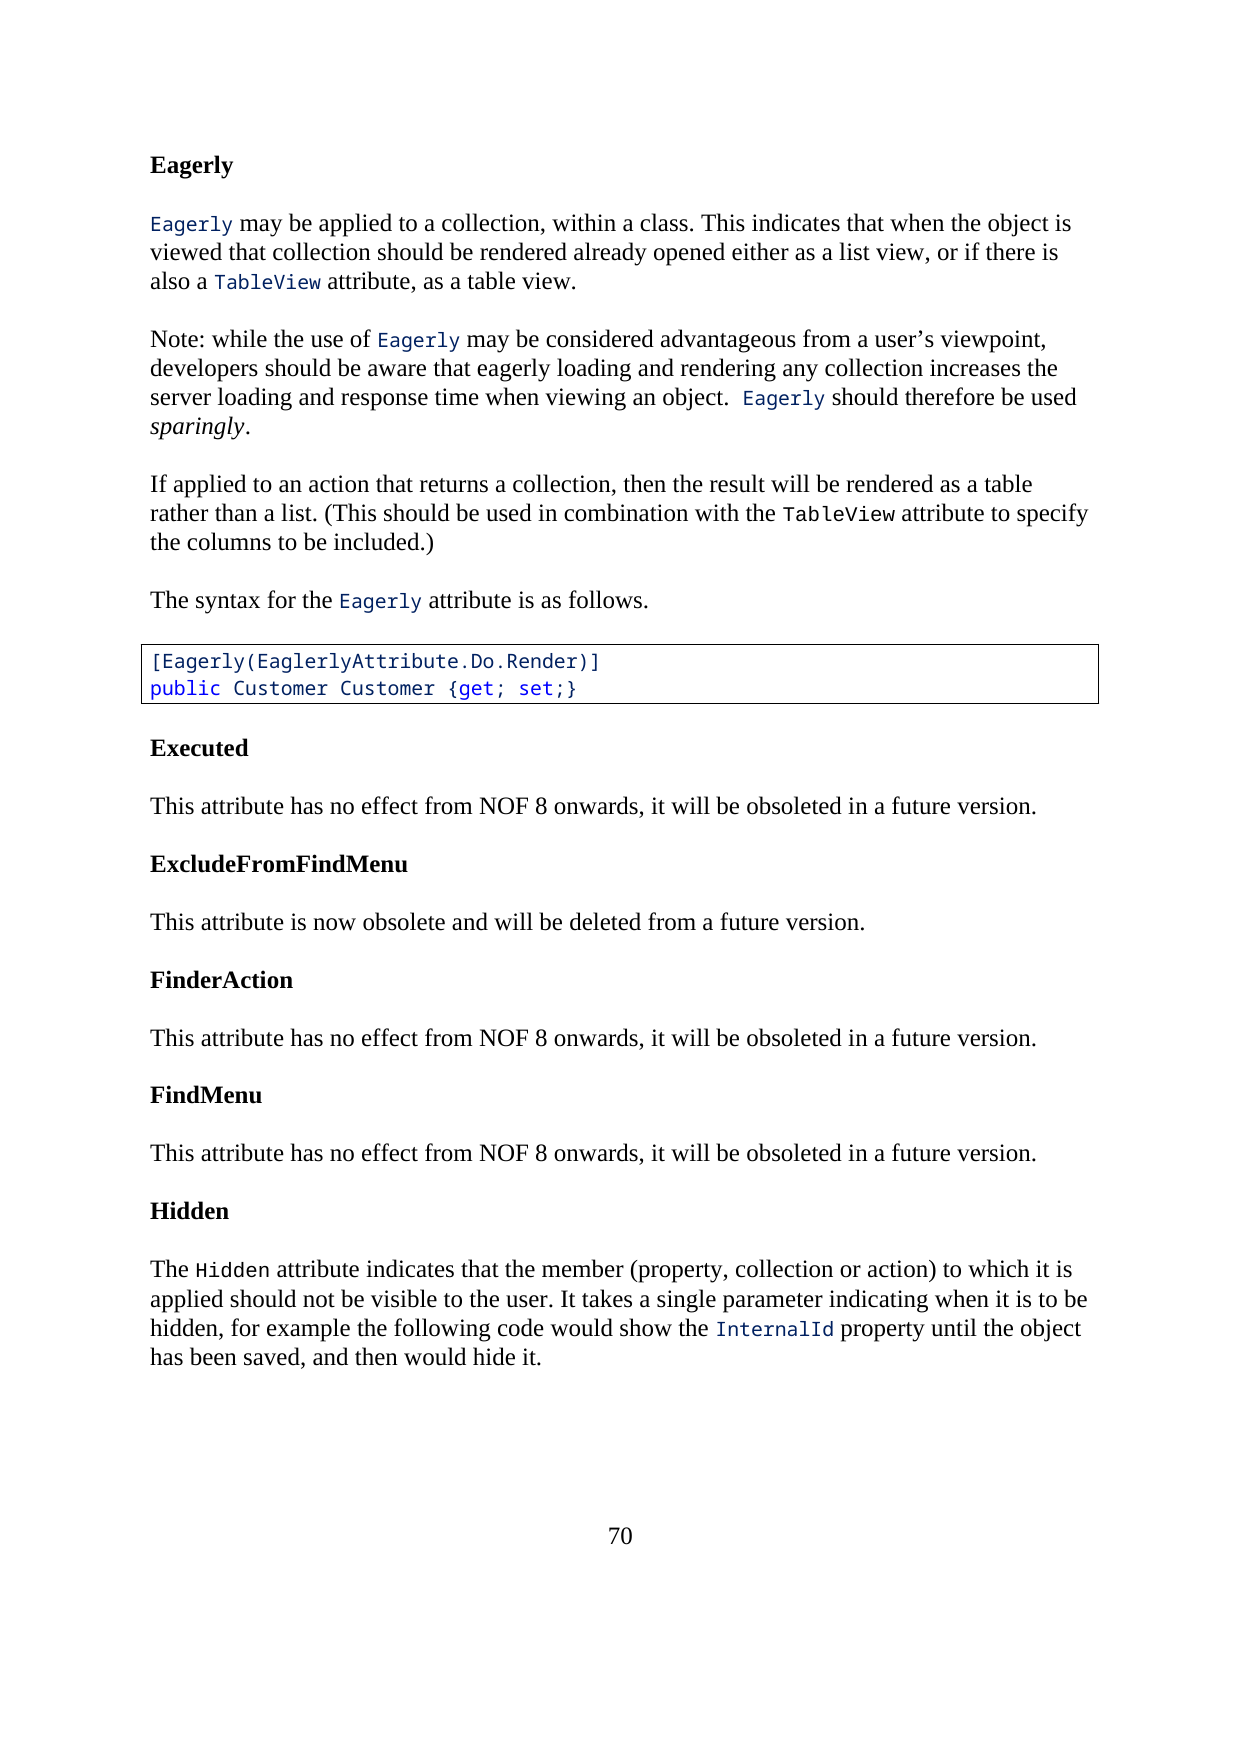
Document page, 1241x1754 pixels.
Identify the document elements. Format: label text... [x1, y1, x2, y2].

subtitle ExcludeFromFindMenu [150, 849, 1090, 878]
text [Eagerly(EaglerlyAttribute.Do.Render)] [142, 645, 1098, 671]
subtitle FinderAction [150, 965, 1090, 993]
text If applied to an action that returns a collection, then the result will be rendered as a table rather than a list. (This should be used in combination with the TableView attribute to specify the columns to be included.) [150, 469, 1090, 556]
text The syntax for the Eagerly attribute is as follows. [150, 585, 1090, 614]
subtitle Executed [150, 733, 1090, 762]
text This attribute has no effect from NOF 8 onwards, it will be obsoleted in a future version. [150, 1023, 1090, 1051]
text This attribute is now obsolete and will be deleted from a future version. [150, 907, 1090, 936]
text This attribute has no effect from NOF 8 onwards, it will be obsoleted in a future version. [150, 1138, 1090, 1167]
subtitle Hidden [150, 1196, 1090, 1225]
text The Hidden attribute indicates that the member (property, collection or action) to which it is applied should not be visible to the user. It takes a single parameter indicating when it is to be hidden, for example the following code would show the InternalId property until the object has been saved, and then would hide it. [150, 1254, 1090, 1371]
text public Customer Customer {get; set;} [142, 671, 1098, 703]
subtitle FindMenu [150, 1081, 1090, 1109]
text Eagerly may be applied to a collection, within a class. This indicates that when the object is viewed that collection should be rendered already opened either as a list view, or if there is also a TableView attribute, as a table view. [150, 208, 1090, 295]
text This attribute has no effect from NOF 8 onwards, it will be obsoleted in a future version. [150, 791, 1090, 820]
text Note: while the use of Eagerly may be considered advantageous from a user’s viewpoint, developers should be aware that eagerly loading and rendering any collection increases the server loading and response time when viewing an object. Eagerly should therefore be used sparingly. [150, 324, 1090, 440]
subtitle Eagerly [150, 150, 1090, 179]
